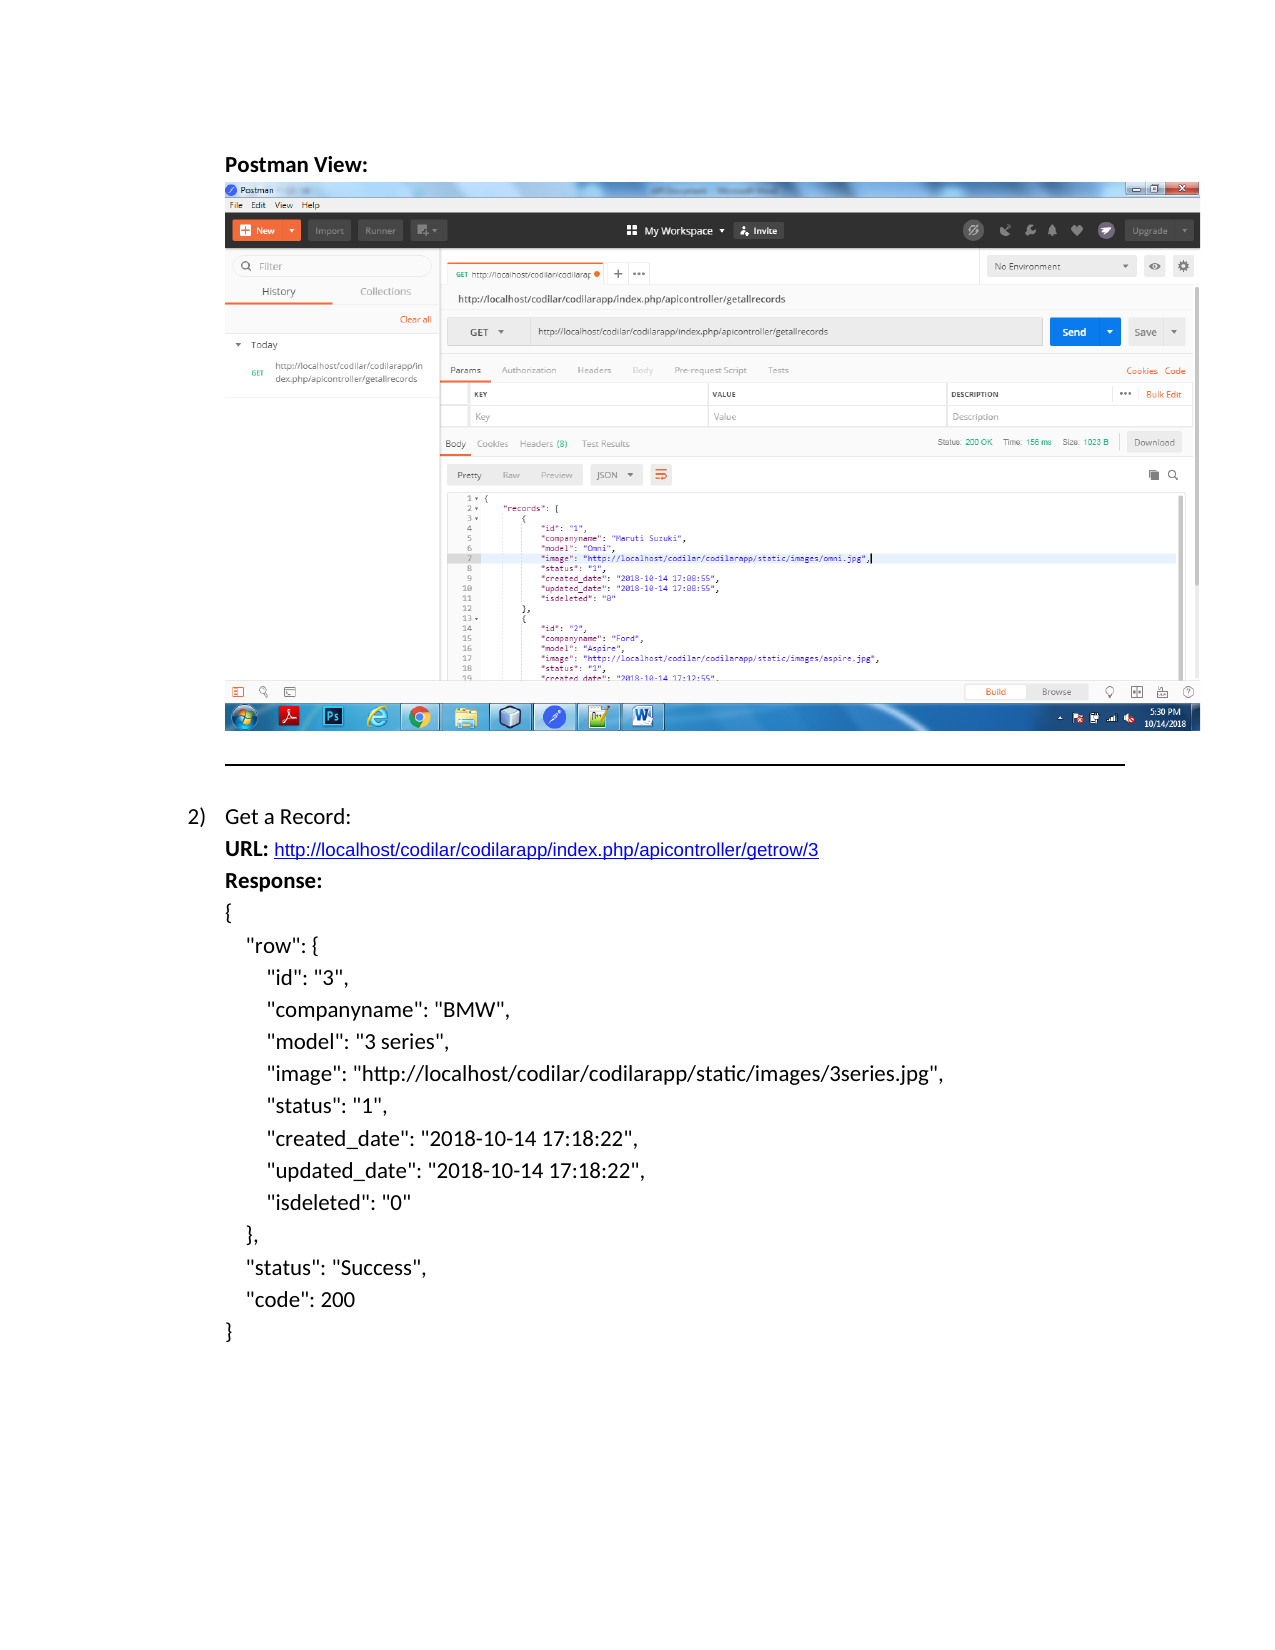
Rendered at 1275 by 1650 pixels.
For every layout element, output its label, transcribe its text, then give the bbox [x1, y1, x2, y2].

list } [225, 1317, 1125, 1345]
list "row": { [225, 931, 1125, 959]
list }, [225, 1220, 1125, 1248]
list { [225, 898, 1125, 927]
list Postman View: [225, 150, 1125, 178]
list "status": "1", [225, 1092, 1125, 1120]
list Get a Record: [187, 802, 1125, 830]
list Response: [225, 866, 1125, 894]
list URL: http://localhost/codilar/codilarapp/index.php/apicontroller/getrow/3 [225, 834, 1125, 862]
list "isdeleted": "0" [225, 1188, 1125, 1216]
list "updated_date": "2018-10-14 17:18:22", [225, 1156, 1125, 1184]
list "model": "3 series", [225, 1027, 1125, 1055]
list "companyname": "BMW", [225, 995, 1125, 1023]
list "image": "http://localhost/codilar/codilarapp/static/images/3series.jpg", [225, 1059, 1125, 1087]
list "id": "3", [225, 963, 1125, 991]
list "code": 200 [225, 1285, 1125, 1313]
picture [225, 182, 1200, 731]
list "status": "Success", [225, 1253, 1125, 1281]
list "created_date": "2018-10-14 17:18:22", [225, 1124, 1125, 1152]
